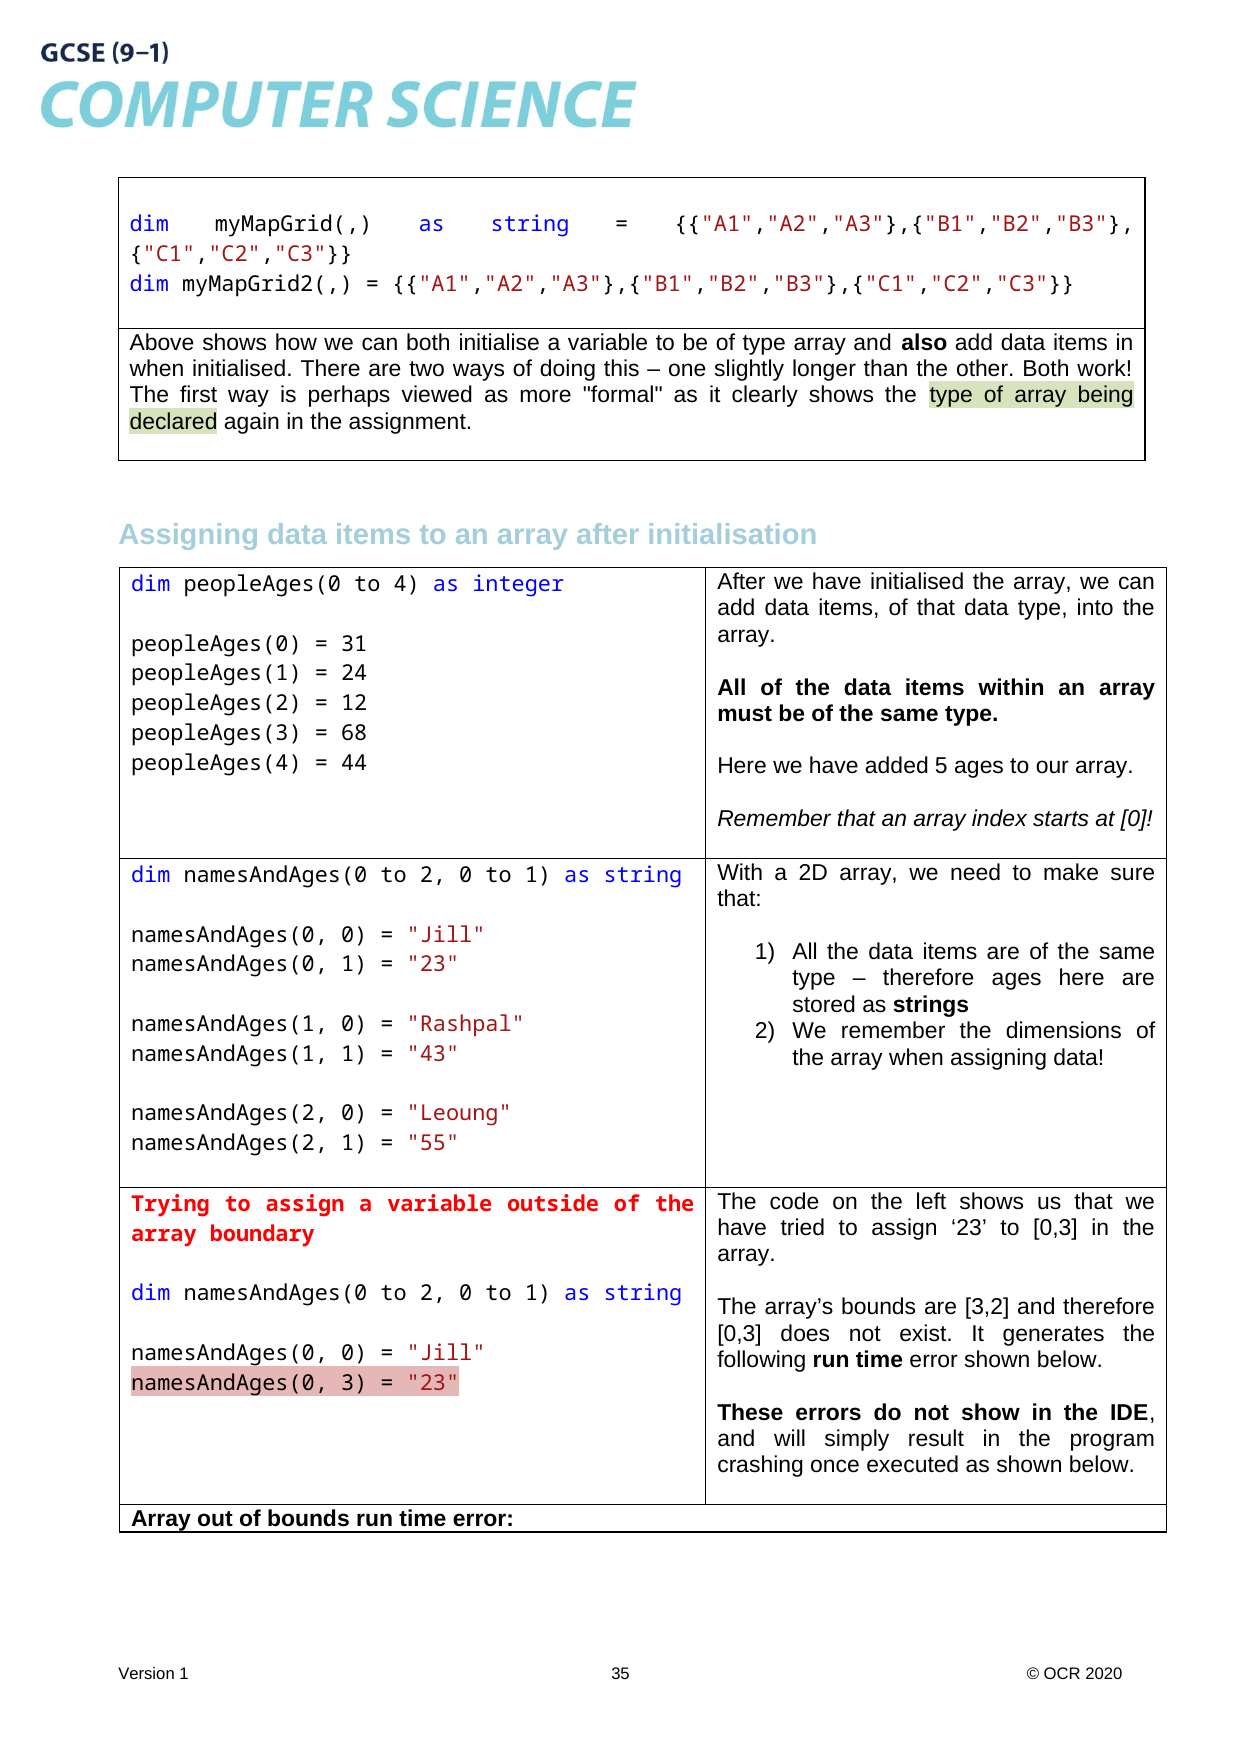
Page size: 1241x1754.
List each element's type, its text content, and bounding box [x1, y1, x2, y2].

table_cell dim namesAndAges(0 to 2, 0 to 1) as string namesAndAges(0, 0) = "Jill" namesAndAges(0, 1) = "23" namesAndAges(1, 0) = "Rashpal" namesAndAges(1, 1) = "43" namesAndAges(2, 0) = "Leoung" namesAndAges(2, 1) = "55" [120, 859, 705, 1187]
table_cell Trying to assign a variable outside of the array boundary dim namesAndAges(0 to 2, 0 to 1) as string namesAndAges(0, 0) = "Jill" namesAndAges(0, 3) = "23" [120, 1188, 705, 1504]
picture [0, 5, 1241, 183]
table_cell The code on the left shows us that we have tried to assign ‘23’ to [0,3] in the array. The array’s bounds are [3,2] and therefore [0,3] does not exist. It generates the following run time error shown below. These errors do not show in the IDE, and will simply result in the program crashing once executed as shown below. [706, 1188, 1166, 1504]
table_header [119, 178, 1144, 328]
subtitle Assigning data items to an array after initialisation [118, 517, 1122, 550]
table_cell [120, 1505, 1166, 1531]
table_header dim peopleAges(0 to 4) as integer peopleAges(0) = 31 peopleAges(1) = 24 peopleAges(2) = 12 peopleAges(3) = 68 peopleAges(4) = 44 [120, 568, 705, 858]
table_cell Above shows how we can both initialise a variable to be of type array and also add data items in when initialised. There are two ways of doing this – one slightly longer than the other. Both work! The first way is perhaps viewed as more "formal" as it clearly shows the type of array being declared again in the assignment. [119, 329, 1144, 460]
table_cell With a 2D array, we need to make sure that: All the data items are of the same type – therefore ages here are stored as strings We remember the dimensions of the array when assigning data! [706, 859, 1166, 1187]
table_header After we have initialised the array, we can add data items, of that data type, into the array. All of the data items within an array must be of the same type. Here we have added 5 ages to our array. Remember that an array index starts at [0]! [706, 568, 1166, 858]
